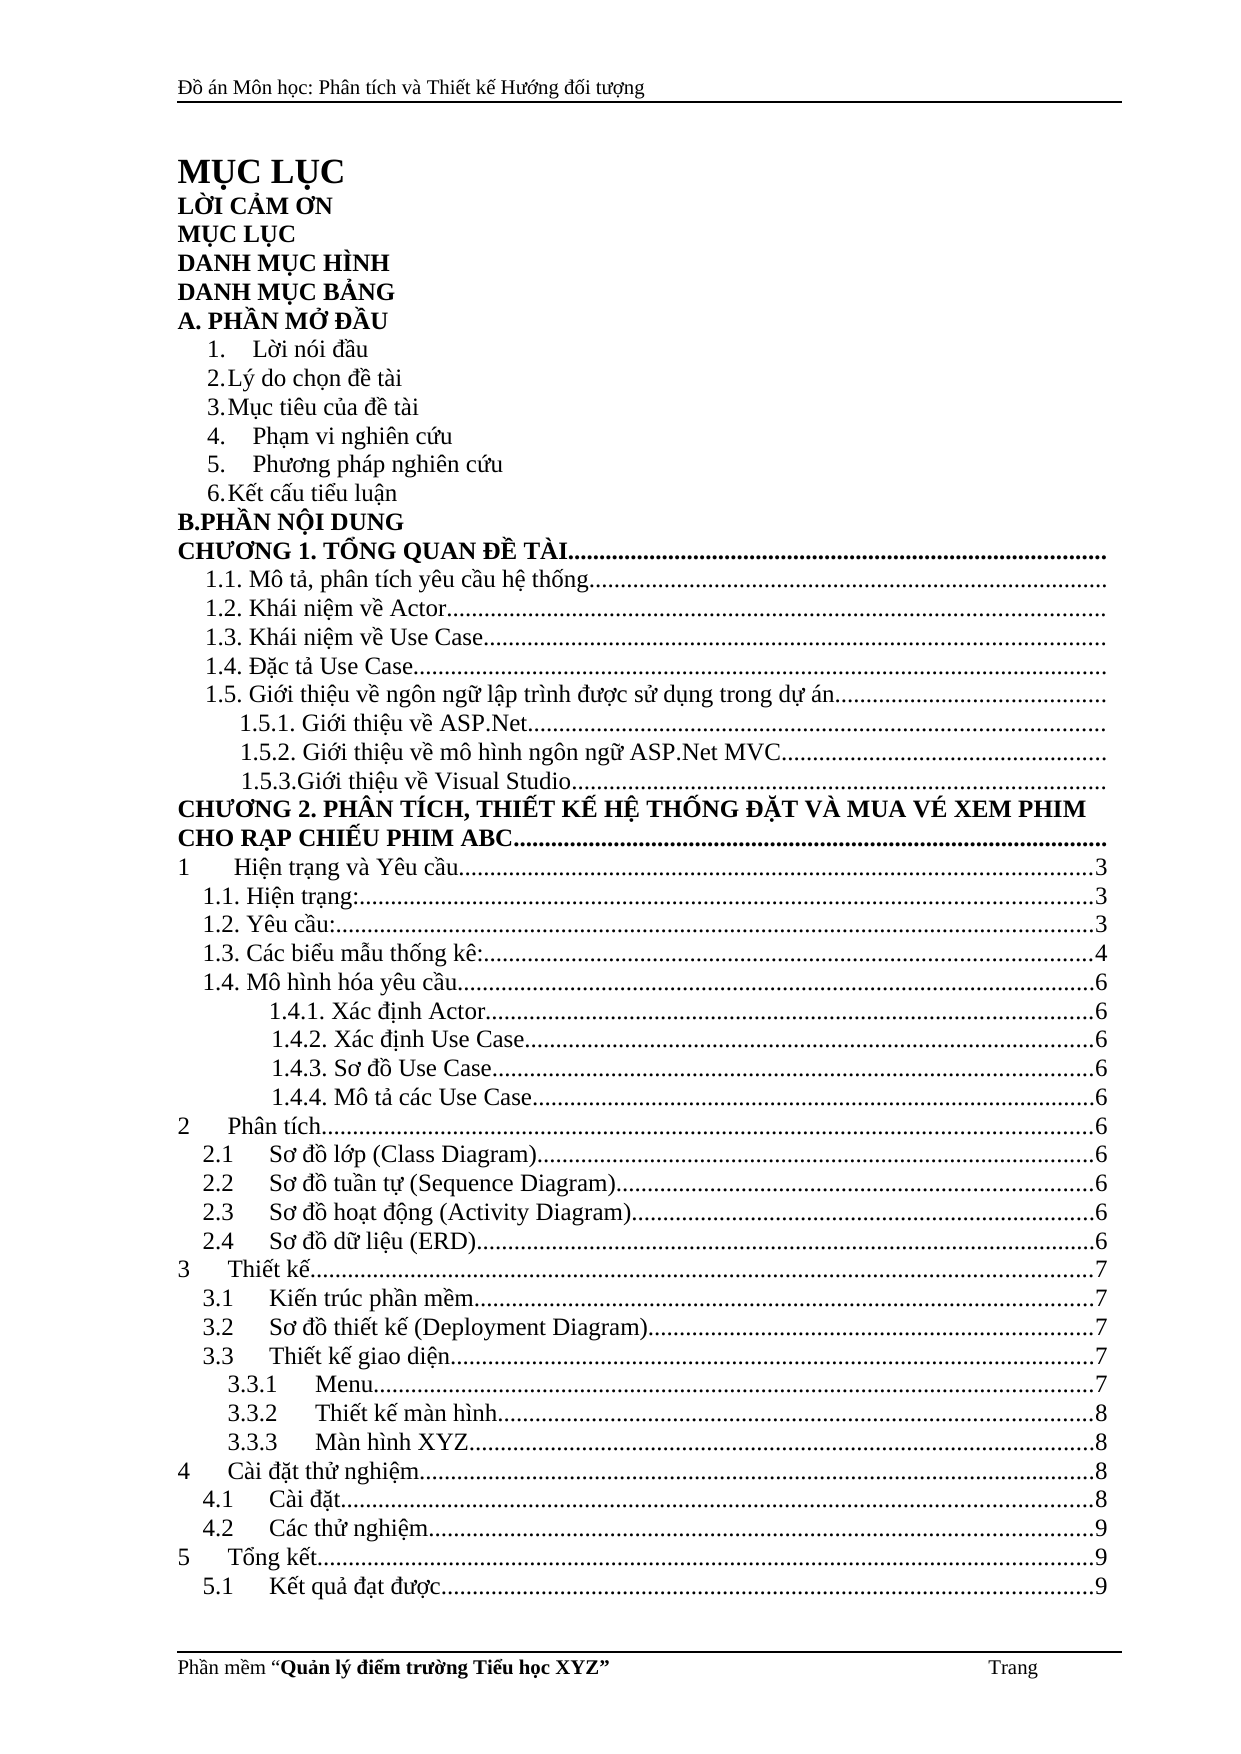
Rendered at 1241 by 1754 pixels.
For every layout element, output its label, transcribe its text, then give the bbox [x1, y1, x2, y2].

text MỤC LỤC [177, 150, 1122, 191]
